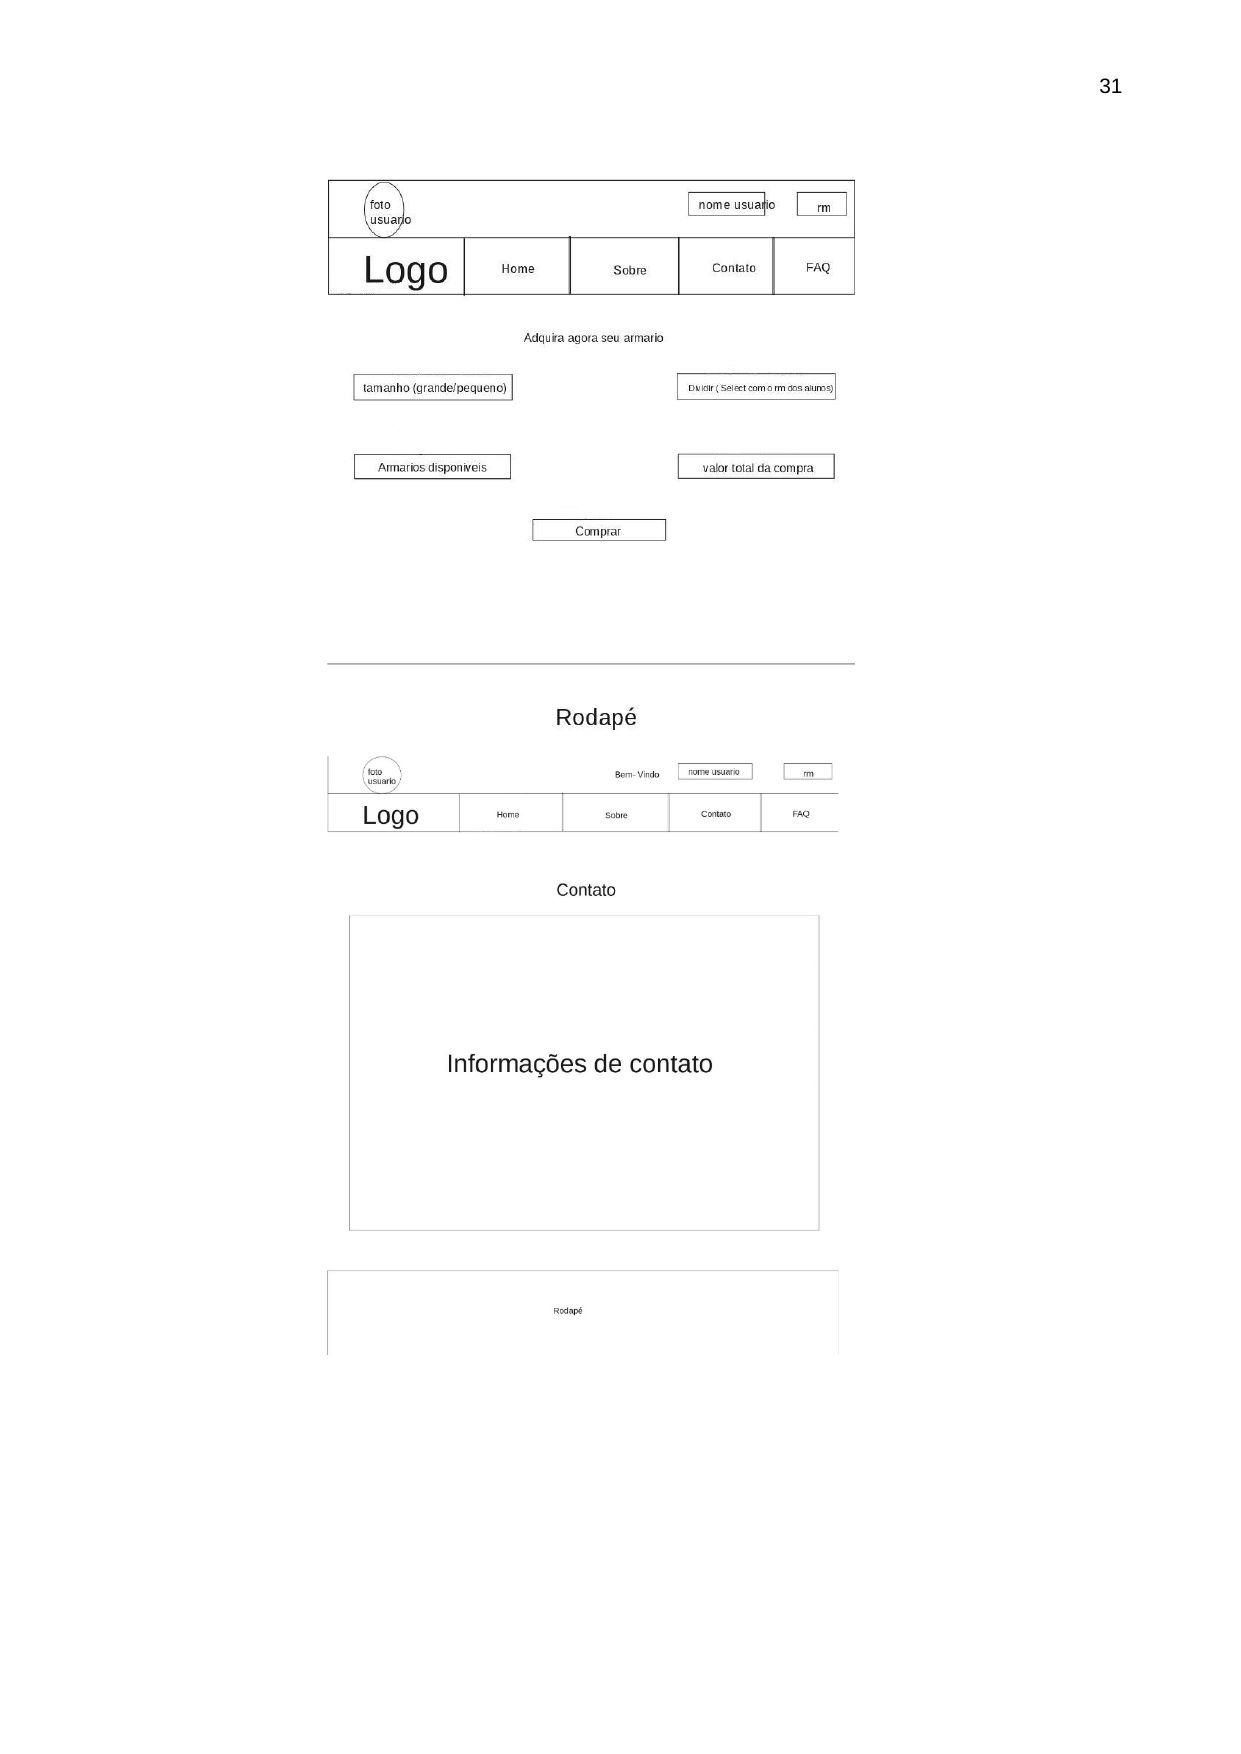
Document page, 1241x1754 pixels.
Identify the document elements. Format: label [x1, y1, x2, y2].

picture [327, 177, 855, 752]
picture [327, 756, 839, 1355]
